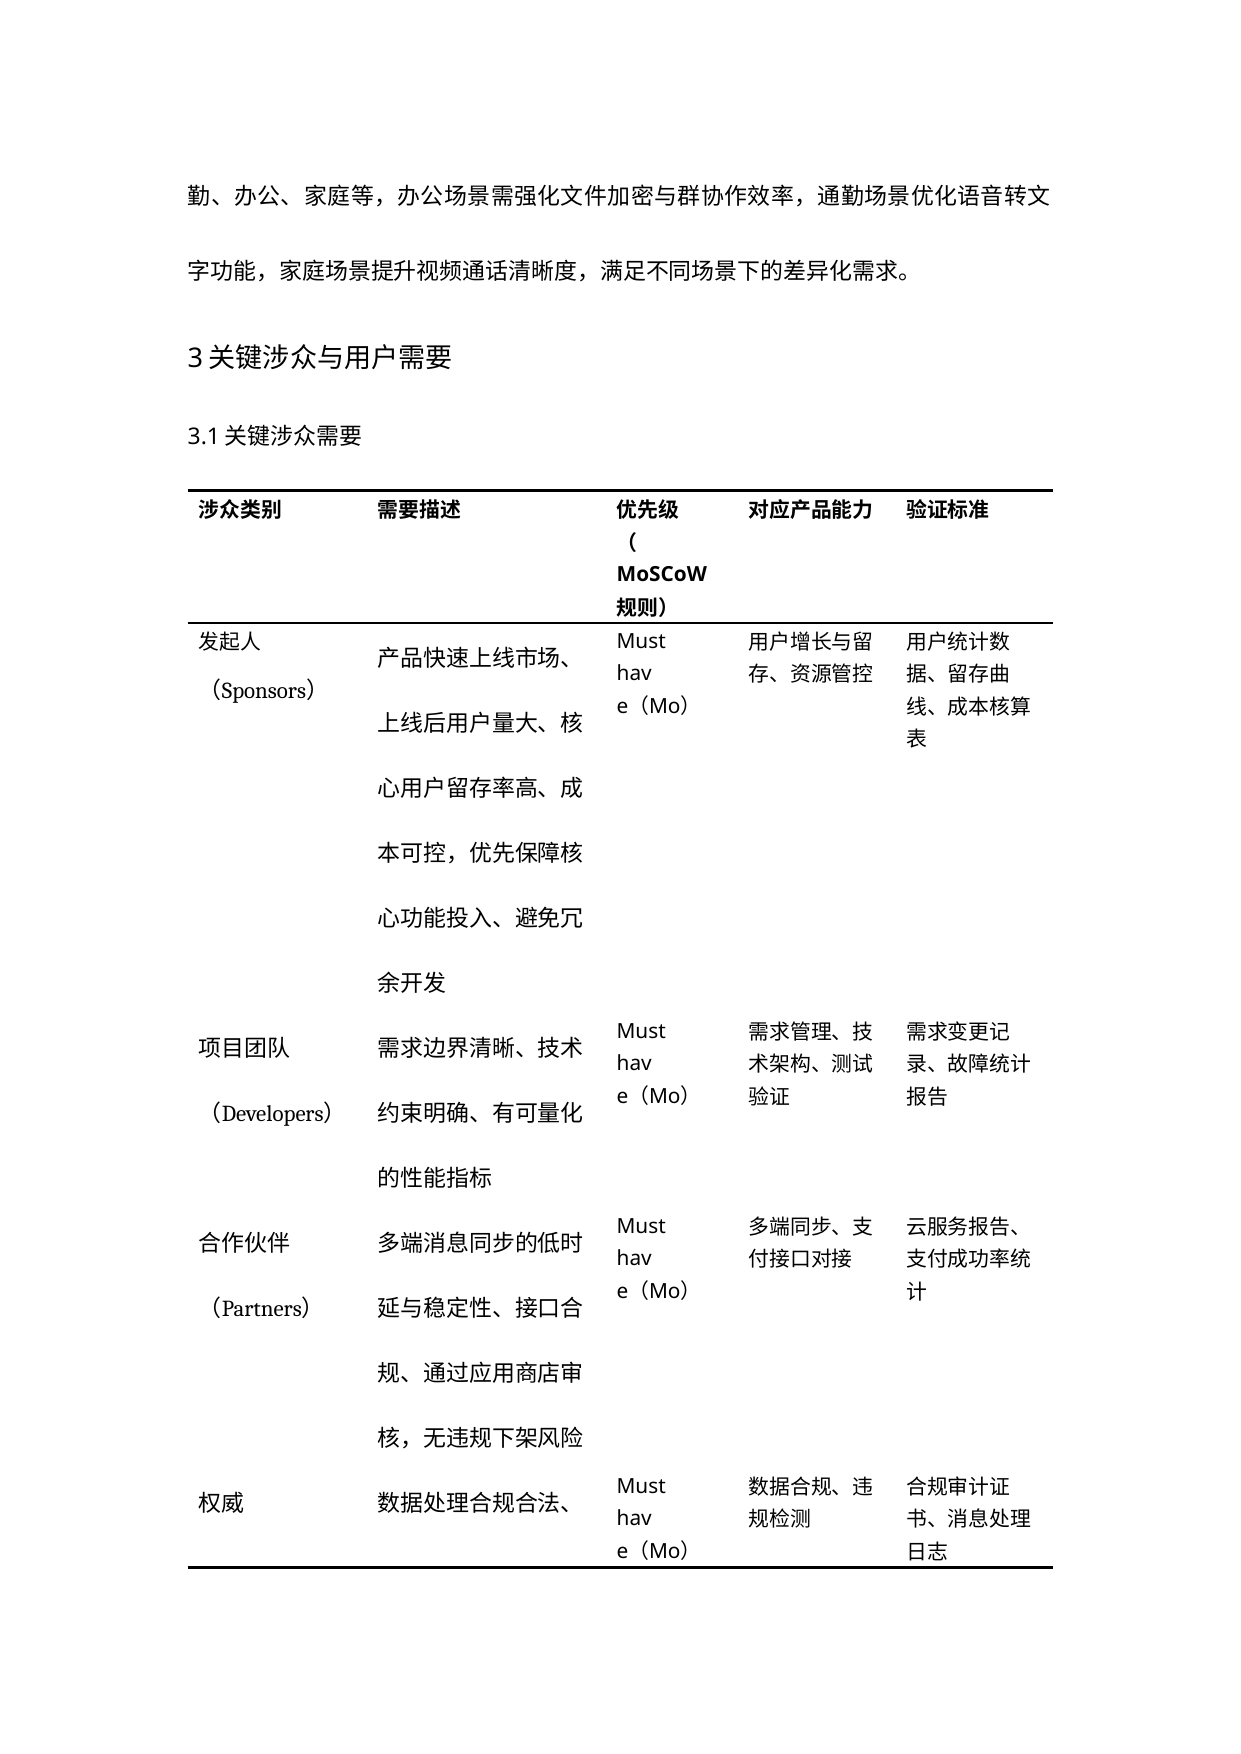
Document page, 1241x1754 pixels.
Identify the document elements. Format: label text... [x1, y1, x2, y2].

table_cell 产品快速上线市场、上线后用户量大、核心用户留存率高、成本可控，优先保障核心功能投入、避免冗余开发 [366, 624, 605, 1014]
table_cell 权威（Authorities） [188, 1469, 366, 1566]
table_cell Must have（Mo） [605, 624, 737, 1014]
table_cell Must have（Mo） [605, 1469, 737, 1566]
table_cell Must have（Mo） [605, 1209, 737, 1469]
table_cell 需求管理、技术架构、测试验证 [737, 1014, 895, 1209]
table_header 对应产品能力 [737, 492, 895, 622]
table_cell 用户增长与留存、资源管控 [737, 624, 895, 1014]
table_cell 数据合规、违规检测 [737, 1469, 895, 1566]
table_cell 用户统计数据、留存曲线、成本核算表 [895, 624, 1053, 1014]
table_cell 合作伙伴（Partners） [188, 1209, 366, 1469]
table_header 验证标准 [895, 492, 1053, 622]
table_cell 多端同步、支付接口对接 [737, 1209, 895, 1469]
table_cell 发起人（Sponsors） [188, 624, 366, 1014]
table_cell 需求边界清晰、技术约束明确、有可量化的性能指标 [366, 1014, 605, 1209]
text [187, 162, 1053, 302]
text 3.1关键涉众需要 [187, 402, 1053, 467]
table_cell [366, 1469, 605, 1566]
table_header 优先级（MoSCoW 规则） [605, 492, 737, 622]
table_cell 云服务报告、支付成功率统计 [895, 1209, 1053, 1469]
table_header 需要描述 [366, 492, 605, 622]
table_cell Must have（Mo） [605, 1014, 737, 1209]
table_cell 多端消息同步的低时延与稳定性、接口合规、通过应用商店审核，无违规下架风险 [366, 1209, 605, 1469]
table_cell 需求变更记录、故障统计报告 [895, 1014, 1053, 1209]
table_header 涉众类别 [188, 492, 366, 622]
table_cell 合规审计证书、消息处理日志 [895, 1469, 1053, 1566]
table_cell 项目团队（Developers） [188, 1014, 366, 1209]
subtitle 3关键涉众与用户需要 [187, 323, 1053, 388]
